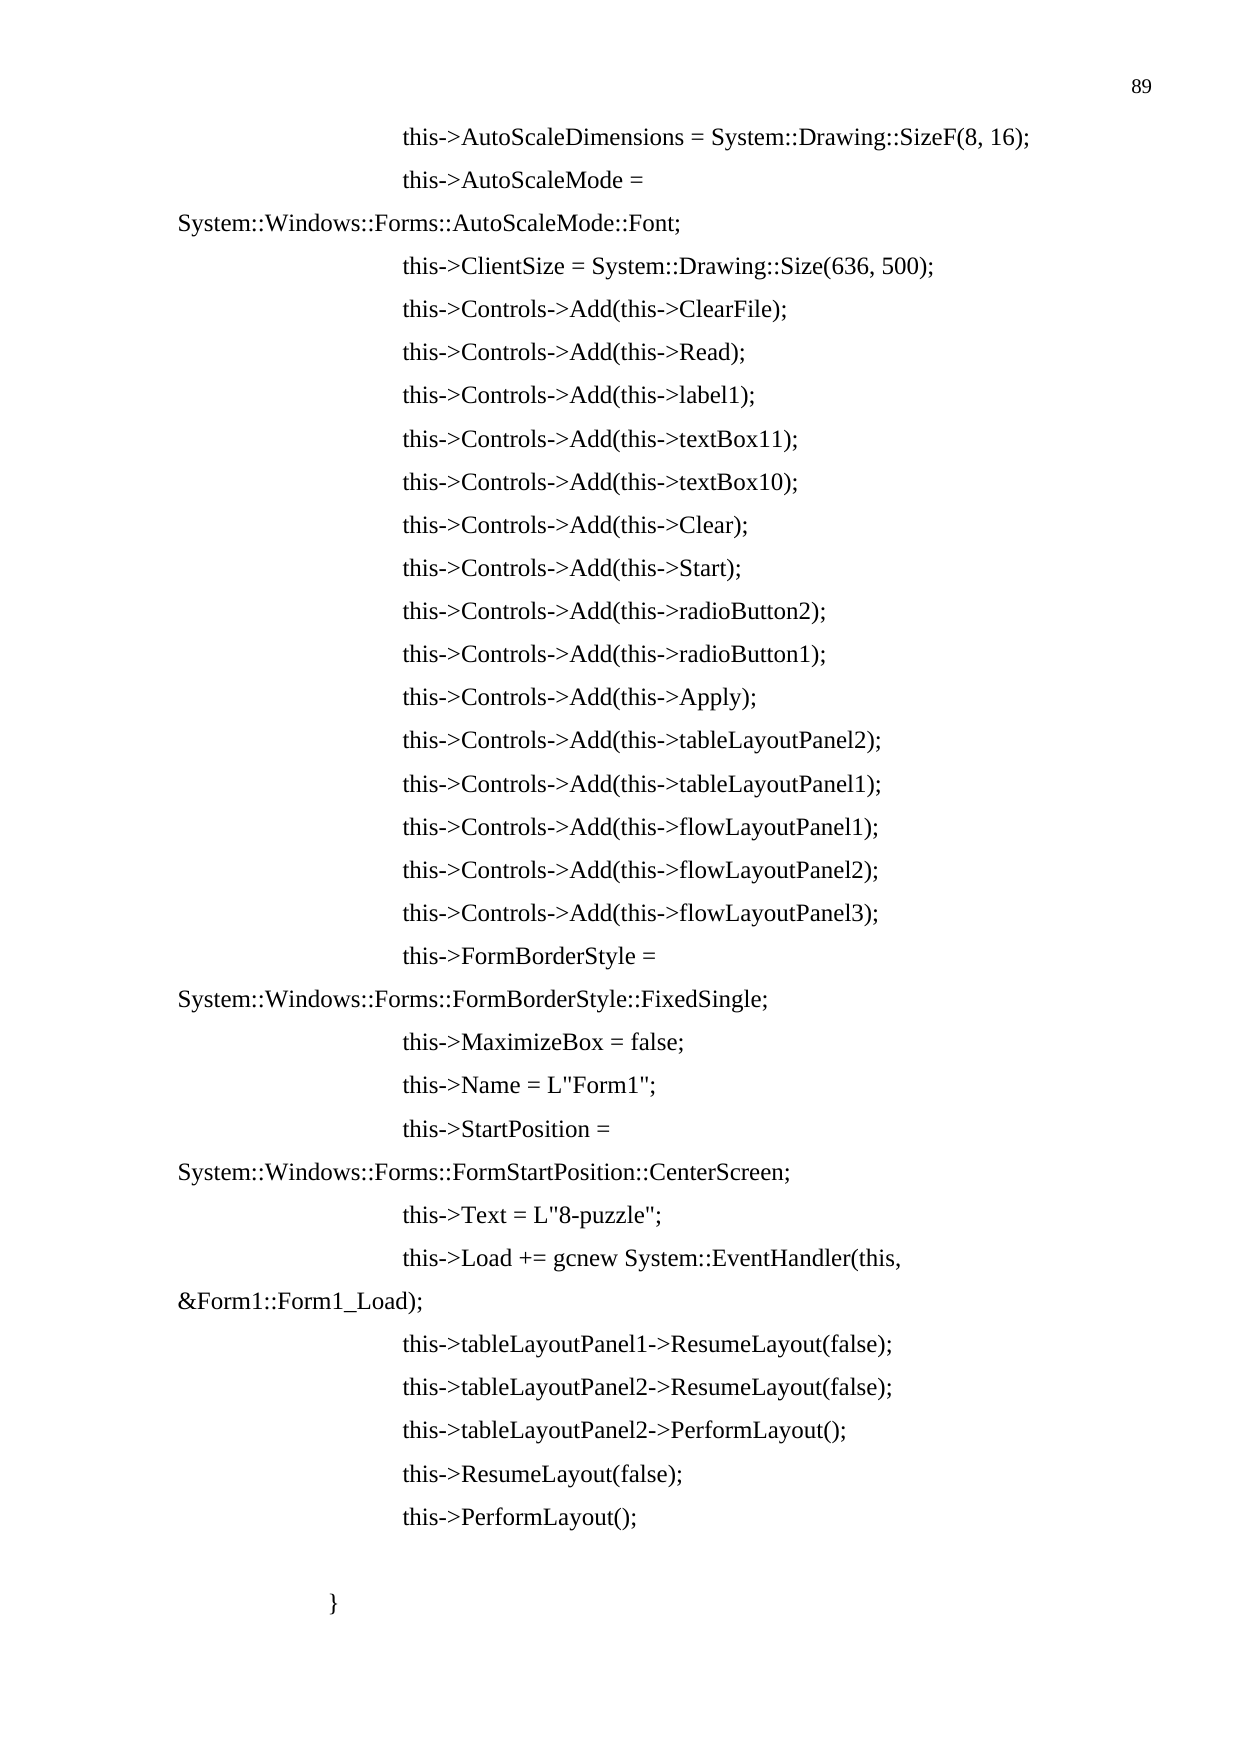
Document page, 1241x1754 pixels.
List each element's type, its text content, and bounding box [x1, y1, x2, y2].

text this->ClientSize = System::Drawing::Size(636, 500); [177, 251, 1152, 280]
text this->ResumeLayout(false); [177, 1459, 1152, 1487]
text this->Controls->Add(this->Read); [177, 337, 1152, 366]
text this->Controls->Add(this->tableLayoutPanel1); [177, 769, 1152, 797]
text this->FormBorderStyle = System::Windows::Forms::FormBorderStyle::FixedSingle; [177, 941, 1152, 1013]
text this->PerformLayout(); [177, 1502, 1152, 1531]
text this->Controls->Add(this->Start); [177, 553, 1152, 582]
text this->Controls->Add(this->label1); [177, 381, 1152, 409]
text this->Controls->Add(this->Clear); [177, 510, 1152, 539]
text this->tableLayoutPanel1->ResumeLayout(false); [177, 1329, 1152, 1358]
text this->StartPosition = System::Windows::Forms::FormStartPosition::CenterScreen; [177, 1114, 1152, 1186]
text this->AutoScaleMode = System::Windows::Forms::AutoScaleMode::Font; [177, 165, 1152, 237]
text this->Controls->Add(this->textBox10); [177, 467, 1152, 496]
text this->Controls->Add(this->flowLayoutPanel3); [177, 898, 1152, 927]
text } [177, 1588, 1152, 1617]
text this->Controls->Add(this->radioButton1); [177, 639, 1152, 668]
text this->Controls->Add(this->flowLayoutPanel1); [177, 812, 1152, 841]
text this->Controls->Add(this->flowLayoutPanel2); [177, 855, 1152, 884]
text this->Controls->Add(this->Apply); [177, 682, 1152, 711]
text this->MaximizeBox = false; [177, 1027, 1152, 1056]
text this->tableLayoutPanel2->PerformLayout(); [177, 1416, 1152, 1444]
text this->Controls->Add(this->ClearFile); [177, 294, 1152, 323]
text this->AutoScaleDimensions = System::Drawing::SizeF(8, 16); [177, 122, 1152, 151]
text this->Text = L"8-puzzle"; [177, 1200, 1152, 1229]
text this->tableLayoutPanel2->ResumeLayout(false); [177, 1372, 1152, 1401]
text this->Controls->Add(this->radioButton2); [177, 596, 1152, 625]
text this->Name = L"Form1"; [177, 1071, 1152, 1099]
text this->Controls->Add(this->tableLayoutPanel2); [177, 726, 1152, 754]
text this->Controls->Add(this->textBox11); [177, 424, 1152, 452]
text this->Load += gcnew System::EventHandler(this, &Form1::Form1_Load); [177, 1243, 1152, 1315]
